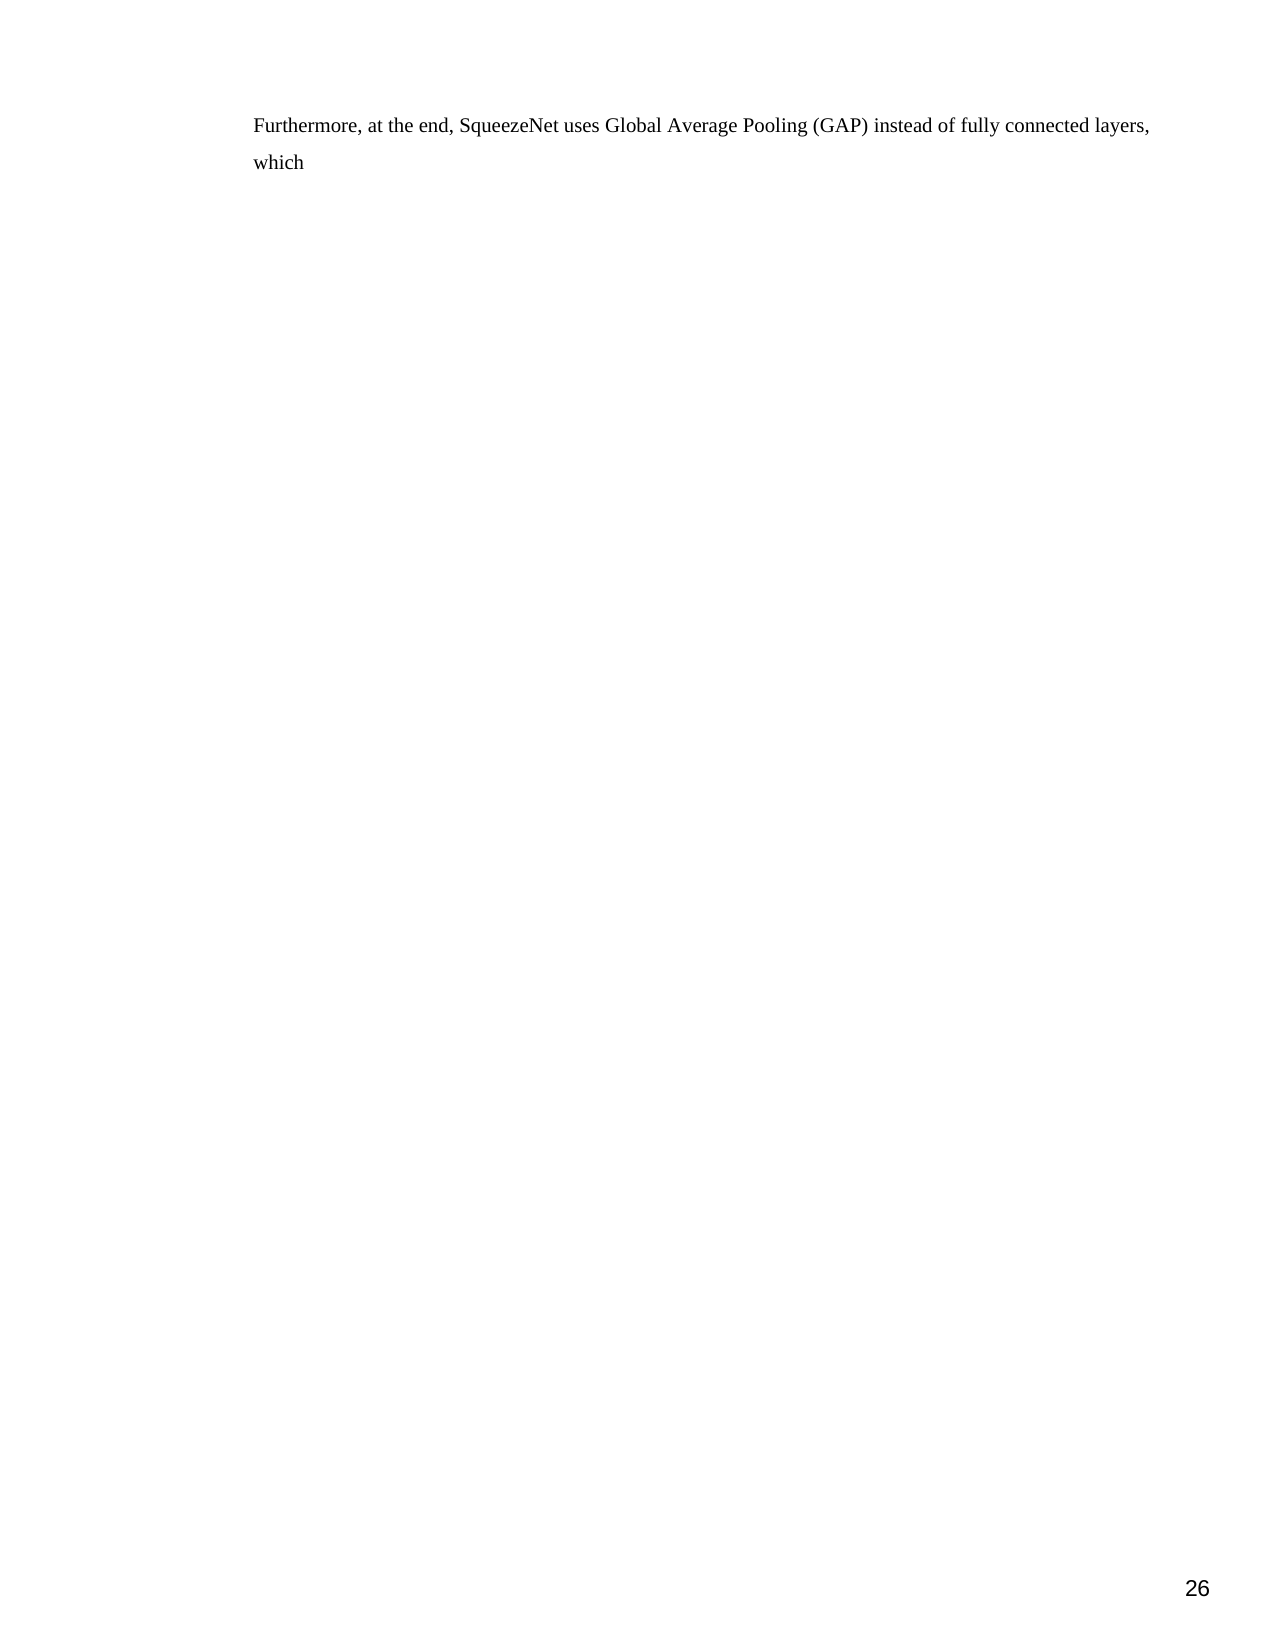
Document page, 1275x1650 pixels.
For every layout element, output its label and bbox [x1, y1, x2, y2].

text [253, 112, 1204, 174]
